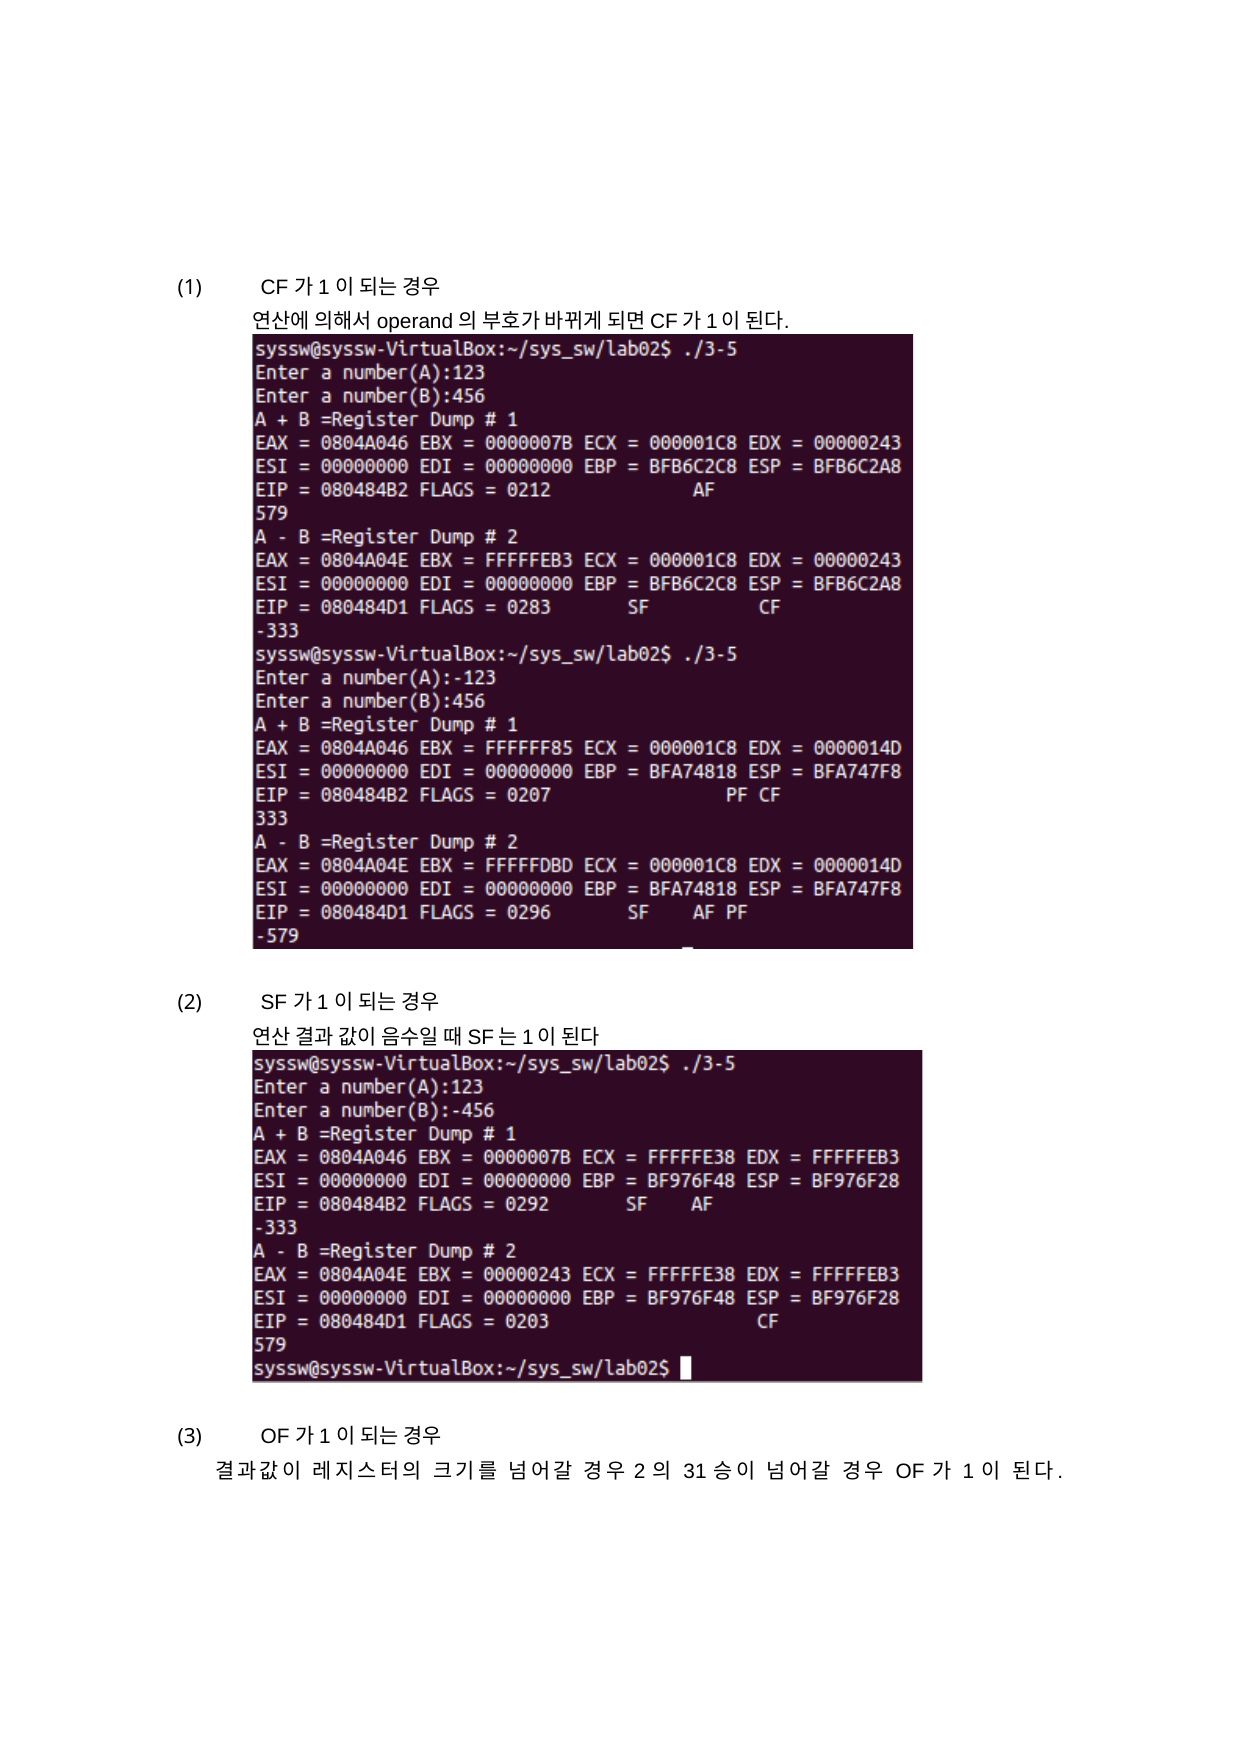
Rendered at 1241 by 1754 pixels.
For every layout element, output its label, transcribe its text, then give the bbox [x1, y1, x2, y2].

text 연산에 의해서 operand 의 부호가 바뀌게 되면 CF가 1이 된다. [244, 302, 1071, 334]
picture [252, 334, 914, 949]
list OF 가 1 이 되는 경우 [169, 1418, 1071, 1452]
list CF 가 1 이 되는 경우 [169, 268, 1071, 302]
picture [252, 1050, 923, 1383]
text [206, 1452, 1071, 1486]
list SF 가 1 이 되는 경우 [169, 983, 1071, 1018]
text 연산 결과 값이 음수일 때 SF는 1이 된다 [244, 1018, 1071, 1050]
